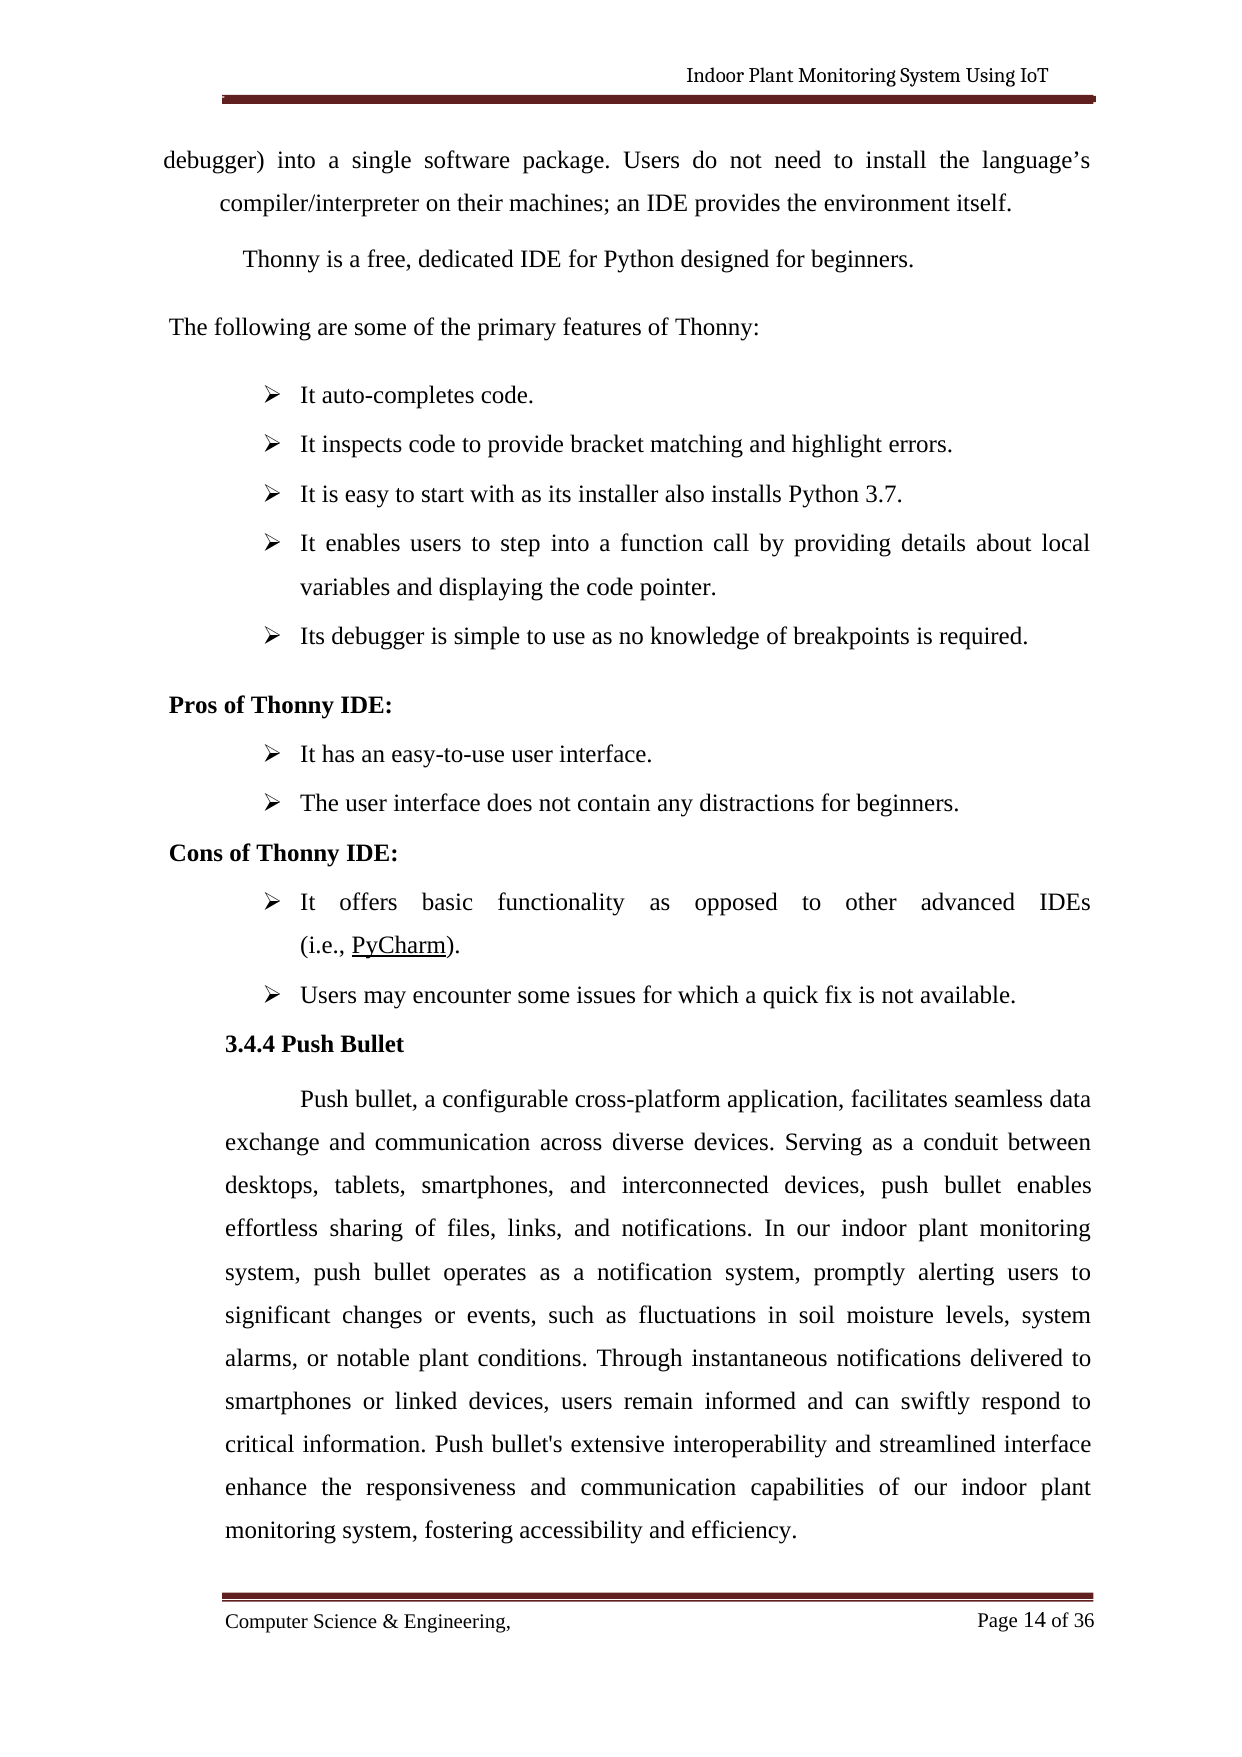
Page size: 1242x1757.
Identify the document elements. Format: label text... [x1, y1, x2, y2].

text debugger) into a single software package. Users do not need to install the language’s compiler/interpreter on their machines; an IDE provides the environment itself. [163, 145, 1092, 217]
list It offers basic functionality as opposed to other advanced IDEs (i.e., PyCharm). [262, 887, 1092, 959]
text Cons of Thonny IDE: [169, 838, 1135, 867]
list Its debugger is simple to use as no knowledge of breakpoints is required. [262, 621, 1135, 649]
text The following are some of the primary features of Thonny: [169, 312, 1135, 341]
list It is easy to start with as its installer also installs Python 3.7. [262, 479, 1135, 508]
list The user interface does not contain any distractions for beginners. [262, 788, 1135, 817]
list It auto-completes code. [262, 380, 1135, 409]
text Thonny is a free, dedicated IDE for Python designed for beginners. [242, 244, 1135, 273]
list It inspects code to provide bracket matching and highlight errors. [262, 429, 1135, 458]
list It has an easy-to-use user interface. [262, 739, 1135, 768]
text Pros of Thonny IDE: [169, 690, 1135, 718]
list It enables users to step into a function call by providing details about local variables and displaying the code pointer. [262, 528, 1091, 600]
text Push bullet, a configurable cross-platform application, facilitates seamless data exchange and communication across diverse devices. Serving as a conduit between desktops, tablets, smartphones, and interconnected devices, push bullet enables effortless sharing of files, links, and notifications. In our indoor plant monitoring system, push bullet operates as a notification system, promptly alerting users to significant changes or events, such as fluctuations in soil moisture levels, system alarms, or notable plant conditions. Through instantaneous notifications delivered to smartphones or linked devices, users remain informed and can swiftly respond to critical information. Push bullet's extensive interoperability and streamlined interface enhance the responsiveness and communication capabilities of our indoor plant monitoring system, fostering accessibility and efficiency. [225, 1084, 1092, 1544]
list Push Bullet [225, 1029, 1135, 1058]
list Users may encounter some issues for which a quick fix is not available. [262, 980, 1135, 1008]
